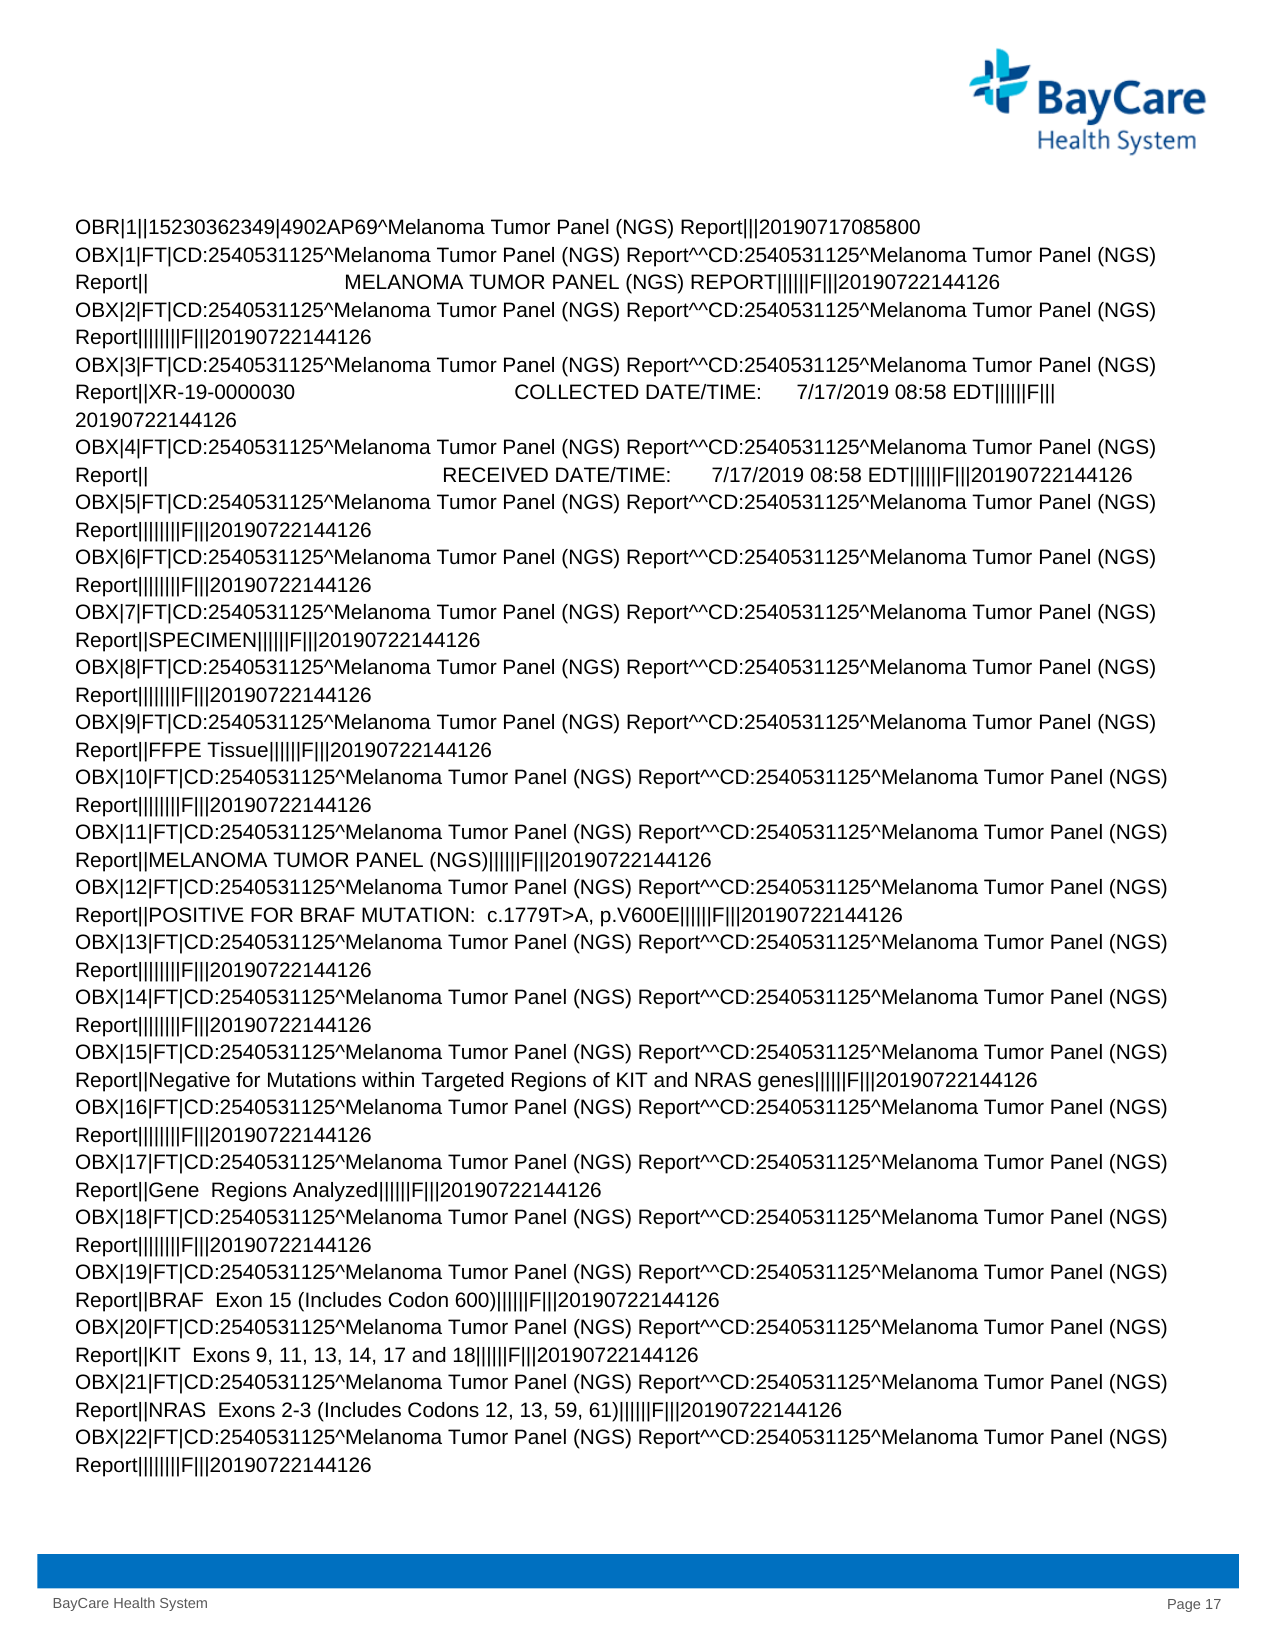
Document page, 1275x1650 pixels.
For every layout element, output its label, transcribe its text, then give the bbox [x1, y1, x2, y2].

text OBX|16|FT|CD:2540531125^Melanoma Tumor Panel (NGS) Report^^CD:2540531125^Melanoma Tumor Panel (NGS) Report||||||||F|||20190722144126 [75, 1095, 1200, 1147]
text OBX|4|FT|CD:2540531125^Melanoma Tumor Panel (NGS) Report^^CD:2540531125^Melanoma Tumor Panel (NGS) Report|| RECEIVED DATE/TIME: 7/17/2019 08:58 EDT||||||F|||20190722144126 [75, 435, 1200, 487]
text OBX|13|FT|CD:2540531125^Melanoma Tumor Panel (NGS) Report^^CD:2540531125^Melanoma Tumor Panel (NGS) Report||||||||F|||20190722144126 [75, 930, 1200, 982]
text OBX|15|FT|CD:2540531125^Melanoma Tumor Panel (NGS) Report^^CD:2540531125^Melanoma Tumor Panel (NGS) Report||Negative for Mutations within Targeted Regions of KIT and NRAS genes||||||F|||20190722144126 [75, 1040, 1200, 1092]
text OBX|21|FT|CD:2540531125^Melanoma Tumor Panel (NGS) Report^^CD:2540531125^Melanoma Tumor Panel (NGS) Report||NRAS Exons 2-3 (Includes Codons 12, 13, 59, 61)||||||F|||20190722144126 [75, 1370, 1200, 1422]
text OBR|1||15230362349|4902AP69^Melanoma Tumor Panel (NGS) Report|||20190717085800 [75, 215, 1200, 239]
text OBX|1|FT|CD:2540531125^Melanoma Tumor Panel (NGS) Report^^CD:2540531125^Melanoma Tumor Panel (NGS) Report|| MELANOMA TUMOR PANEL (NGS) REPORT||||||F|||20190722144126 [75, 243, 1200, 294]
picture [951, 37, 1233, 168]
text OBX|8|FT|CD:2540531125^Melanoma Tumor Panel (NGS) Report^^CD:2540531125^Melanoma Tumor Panel (NGS) Report||||||||F|||20190722144126 [75, 655, 1200, 707]
text OBX|3|FT|CD:2540531125^Melanoma Tumor Panel (NGS) Report^^CD:2540531125^Melanoma Tumor Panel (NGS) Report||XR-19-0000030 COLLECTED DATE/TIME: 7/17/2019 08:58 EDT||||||F|||20190722144126 [75, 353, 1200, 432]
text OBX|14|FT|CD:2540531125^Melanoma Tumor Panel (NGS) Report^^CD:2540531125^Melanoma Tumor Panel (NGS) Report||||||||F|||20190722144126 [75, 985, 1200, 1037]
text OBX|10|FT|CD:2540531125^Melanoma Tumor Panel (NGS) Report^^CD:2540531125^Melanoma Tumor Panel (NGS) Report||||||||F|||20190722144126 [75, 765, 1200, 817]
text OBX|22|FT|CD:2540531125^Melanoma Tumor Panel (NGS) Report^^CD:2540531125^Melanoma Tumor Panel (NGS) Report||||||||F|||20190722144126 [75, 1425, 1200, 1477]
text OBX|19|FT|CD:2540531125^Melanoma Tumor Panel (NGS) Report^^CD:2540531125^Melanoma Tumor Panel (NGS) Report||BRAF Exon 15 (Includes Codon 600)||||||F|||20190722144126 [75, 1260, 1200, 1312]
text OBX|9|FT|CD:2540531125^Melanoma Tumor Panel (NGS) Report^^CD:2540531125^Melanoma Tumor Panel (NGS) Report||FFPE Tissue||||||F|||20190722144126 [75, 710, 1200, 762]
text OBX|17|FT|CD:2540531125^Melanoma Tumor Panel (NGS) Report^^CD:2540531125^Melanoma Tumor Panel (NGS) Report||Gene Regions Analyzed||||||F|||20190722144126 [75, 1150, 1200, 1202]
text OBX|20|FT|CD:2540531125^Melanoma Tumor Panel (NGS) Report^^CD:2540531125^Melanoma Tumor Panel (NGS) Report||KIT Exons 9, 11, 13, 14, 17 and 18||||||F|||20190722144126 [75, 1315, 1200, 1367]
text OBX|12|FT|CD:2540531125^Melanoma Tumor Panel (NGS) Report^^CD:2540531125^Melanoma Tumor Panel (NGS) Report||POSITIVE FOR BRAF MUTATION: c.1779T>A, p.V600E||||||F|||20190722144126 [75, 875, 1200, 927]
text OBX|5|FT|CD:2540531125^Melanoma Tumor Panel (NGS) Report^^CD:2540531125^Melanoma Tumor Panel (NGS) Report||||||||F|||20190722144126 [75, 490, 1200, 542]
text OBX|2|FT|CD:2540531125^Melanoma Tumor Panel (NGS) Report^^CD:2540531125^Melanoma Tumor Panel (NGS) Report||||||||F|||20190722144126 [75, 298, 1200, 349]
text OBX|11|FT|CD:2540531125^Melanoma Tumor Panel (NGS) Report^^CD:2540531125^Melanoma Tumor Panel (NGS) Report||MELANOMA TUMOR PANEL (NGS)||||||F|||20190722144126 [75, 820, 1200, 872]
text OBX|18|FT|CD:2540531125^Melanoma Tumor Panel (NGS) Report^^CD:2540531125^Melanoma Tumor Panel (NGS) Report||||||||F|||20190722144126 [75, 1205, 1200, 1257]
text OBX|7|FT|CD:2540531125^Melanoma Tumor Panel (NGS) Report^^CD:2540531125^Melanoma Tumor Panel (NGS) Report||SPECIMEN||||||F|||20190722144126 [75, 600, 1200, 652]
text OBX|6|FT|CD:2540531125^Melanoma Tumor Panel (NGS) Report^^CD:2540531125^Melanoma Tumor Panel (NGS) Report||||||||F|||20190722144126 [75, 545, 1200, 597]
